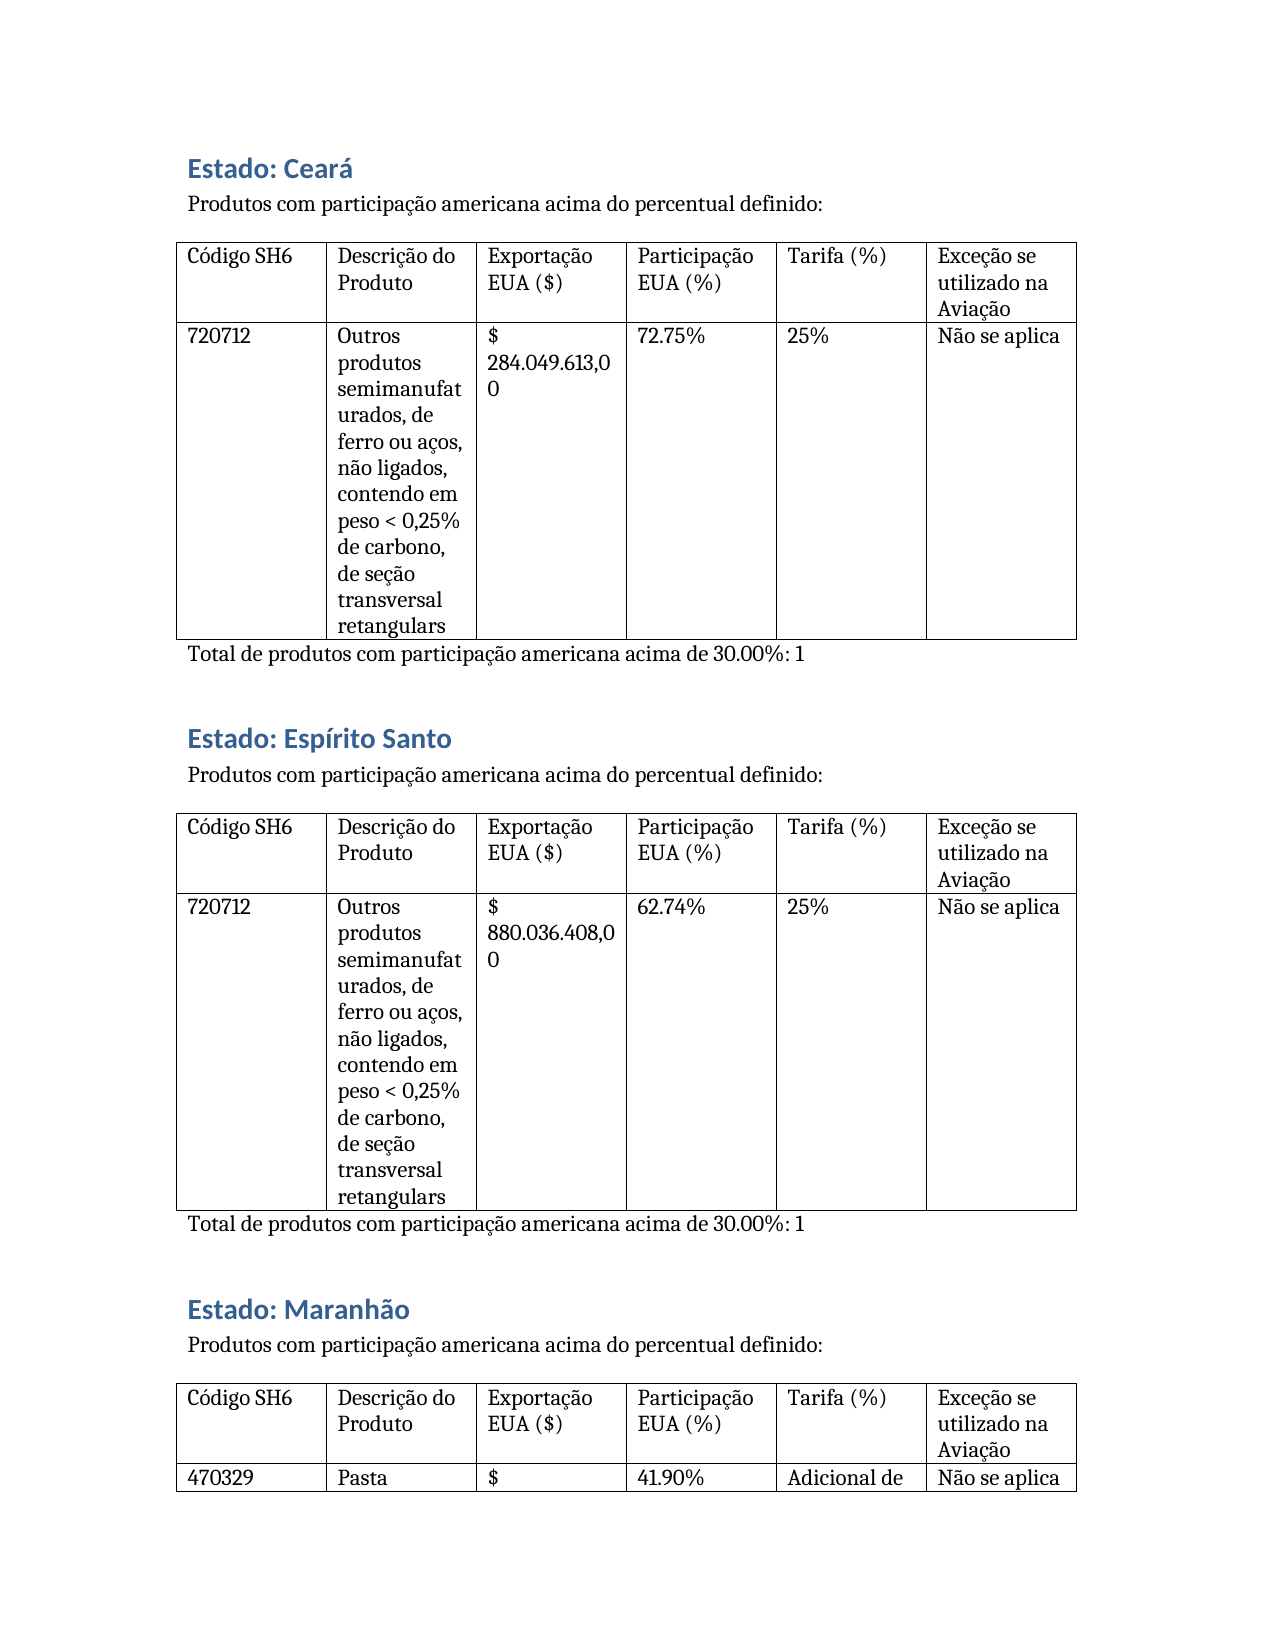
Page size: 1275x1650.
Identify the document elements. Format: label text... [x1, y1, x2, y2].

table_cell Não se aplica [927, 894, 1076, 1210]
table_cell Outros produtos semimanufaturados, de ferro ou aços, não ligados, contendo em peso < 0,25% de carbono, de seção transversal retangulars [327, 323, 476, 639]
text Produtos com participação americana acima do percentual definido: [187, 191, 1087, 217]
table_header Participação EUA (%) [627, 1384, 776, 1463]
text Produtos com participação americana acima do percentual definido: [187, 762, 1087, 788]
table_cell 720712 [177, 894, 326, 1210]
text Total de produtos com participação americana acima de 30.00%: 1 [187, 1211, 1087, 1237]
table_cell 25% [777, 323, 926, 639]
table_header Exportação EUA ($) [477, 1384, 626, 1463]
table_cell 720712 [177, 323, 326, 639]
table_header Código SH6 [177, 1384, 326, 1463]
table_header Código SH6 [177, 243, 326, 322]
subtitle Estado: Maranhão [187, 1291, 1087, 1327]
table_header Exceção se utilizado na Aviação [927, 1384, 1076, 1463]
table_header Descrição do Produto [327, 1384, 476, 1463]
table_header Tarifa (%) [777, 1384, 926, 1463]
table_cell 25% [777, 894, 926, 1210]
table_header Participação EUA (%) [627, 814, 776, 893]
table_cell Não se aplica [927, 1464, 1076, 1491]
table_header Descrição do Produto [327, 814, 476, 893]
table_header Participação EUA (%) [627, 243, 776, 322]
table_cell $ 880.036.408,00 [477, 894, 626, 1210]
table_cell 41.90% [627, 1464, 776, 1491]
text Produtos com participação americana acima do percentual definido: [187, 1332, 1087, 1358]
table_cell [777, 1464, 926, 1491]
table_cell $ 284.049.613,00 [477, 323, 626, 639]
subtitle Estado: Espírito Santo [187, 721, 1087, 756]
table_header Tarifa (%) [777, 243, 926, 322]
table_header Exportação EUA ($) [477, 243, 626, 322]
text Total de produtos com participação americana acima de 30.00%: 1 [187, 640, 1087, 667]
subtitle Estado: Ceará [187, 150, 1087, 186]
table_cell $ 393.775.222,00 [477, 1464, 626, 1491]
table_header Código SH6 [177, 814, 326, 893]
table_header Descrição do Produto [327, 243, 476, 322]
table_cell Não se aplica [927, 323, 1076, 639]
table_header Exceção se utilizado na Aviação [927, 814, 1076, 893]
table_cell 72.75% [627, 323, 776, 639]
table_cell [327, 1464, 476, 1491]
table_cell 62.74% [627, 894, 776, 1210]
table_header Tarifa (%) [777, 814, 926, 893]
table_cell 470329 [177, 1464, 326, 1491]
table_cell Outros produtos semimanufaturados, de ferro ou aços, não ligados, contendo em peso < 0,25% de carbono, de seção transversal retangulars [327, 894, 476, 1210]
table_header Exceção se utilizado na Aviação [927, 243, 1076, 322]
table_header Exportação EUA ($) [477, 814, 626, 893]
